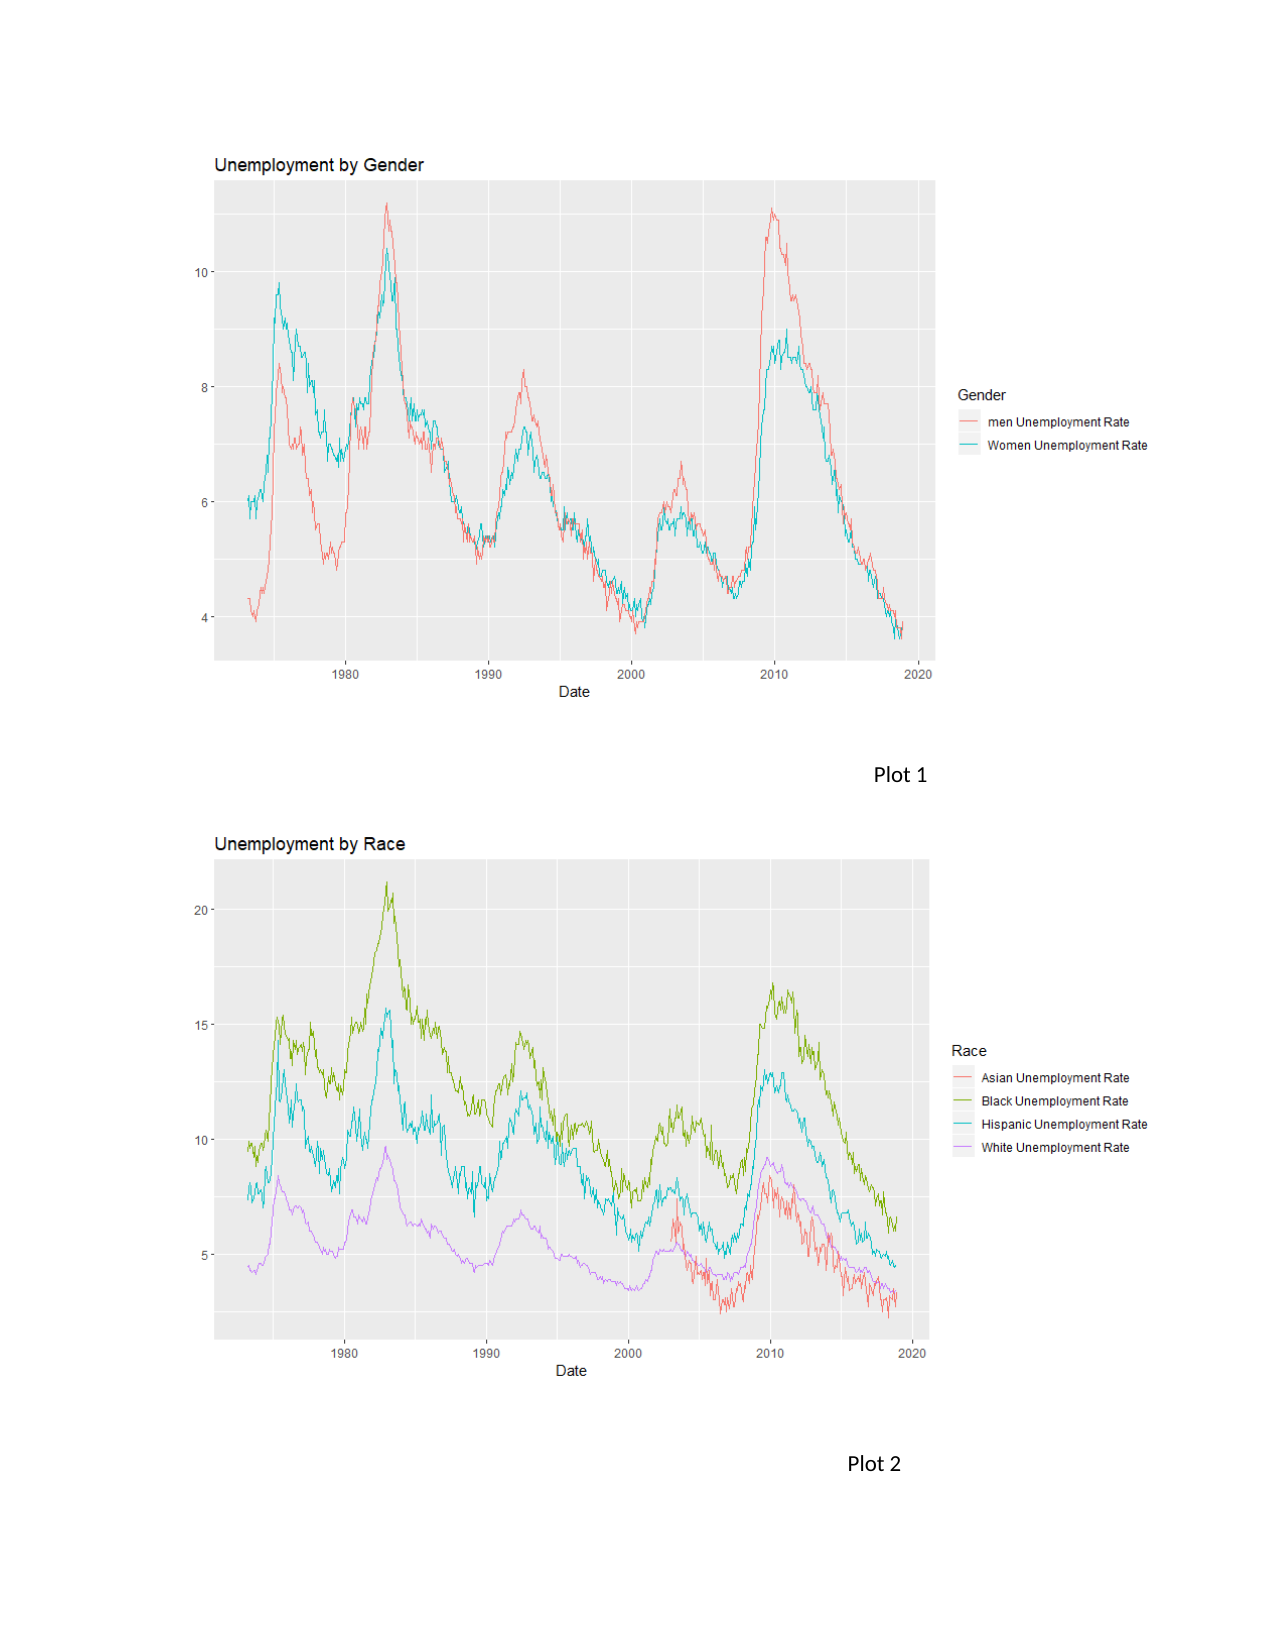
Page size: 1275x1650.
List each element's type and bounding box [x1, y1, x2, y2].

picture [187, 828, 1163, 1386]
picture [187, 150, 1163, 707]
